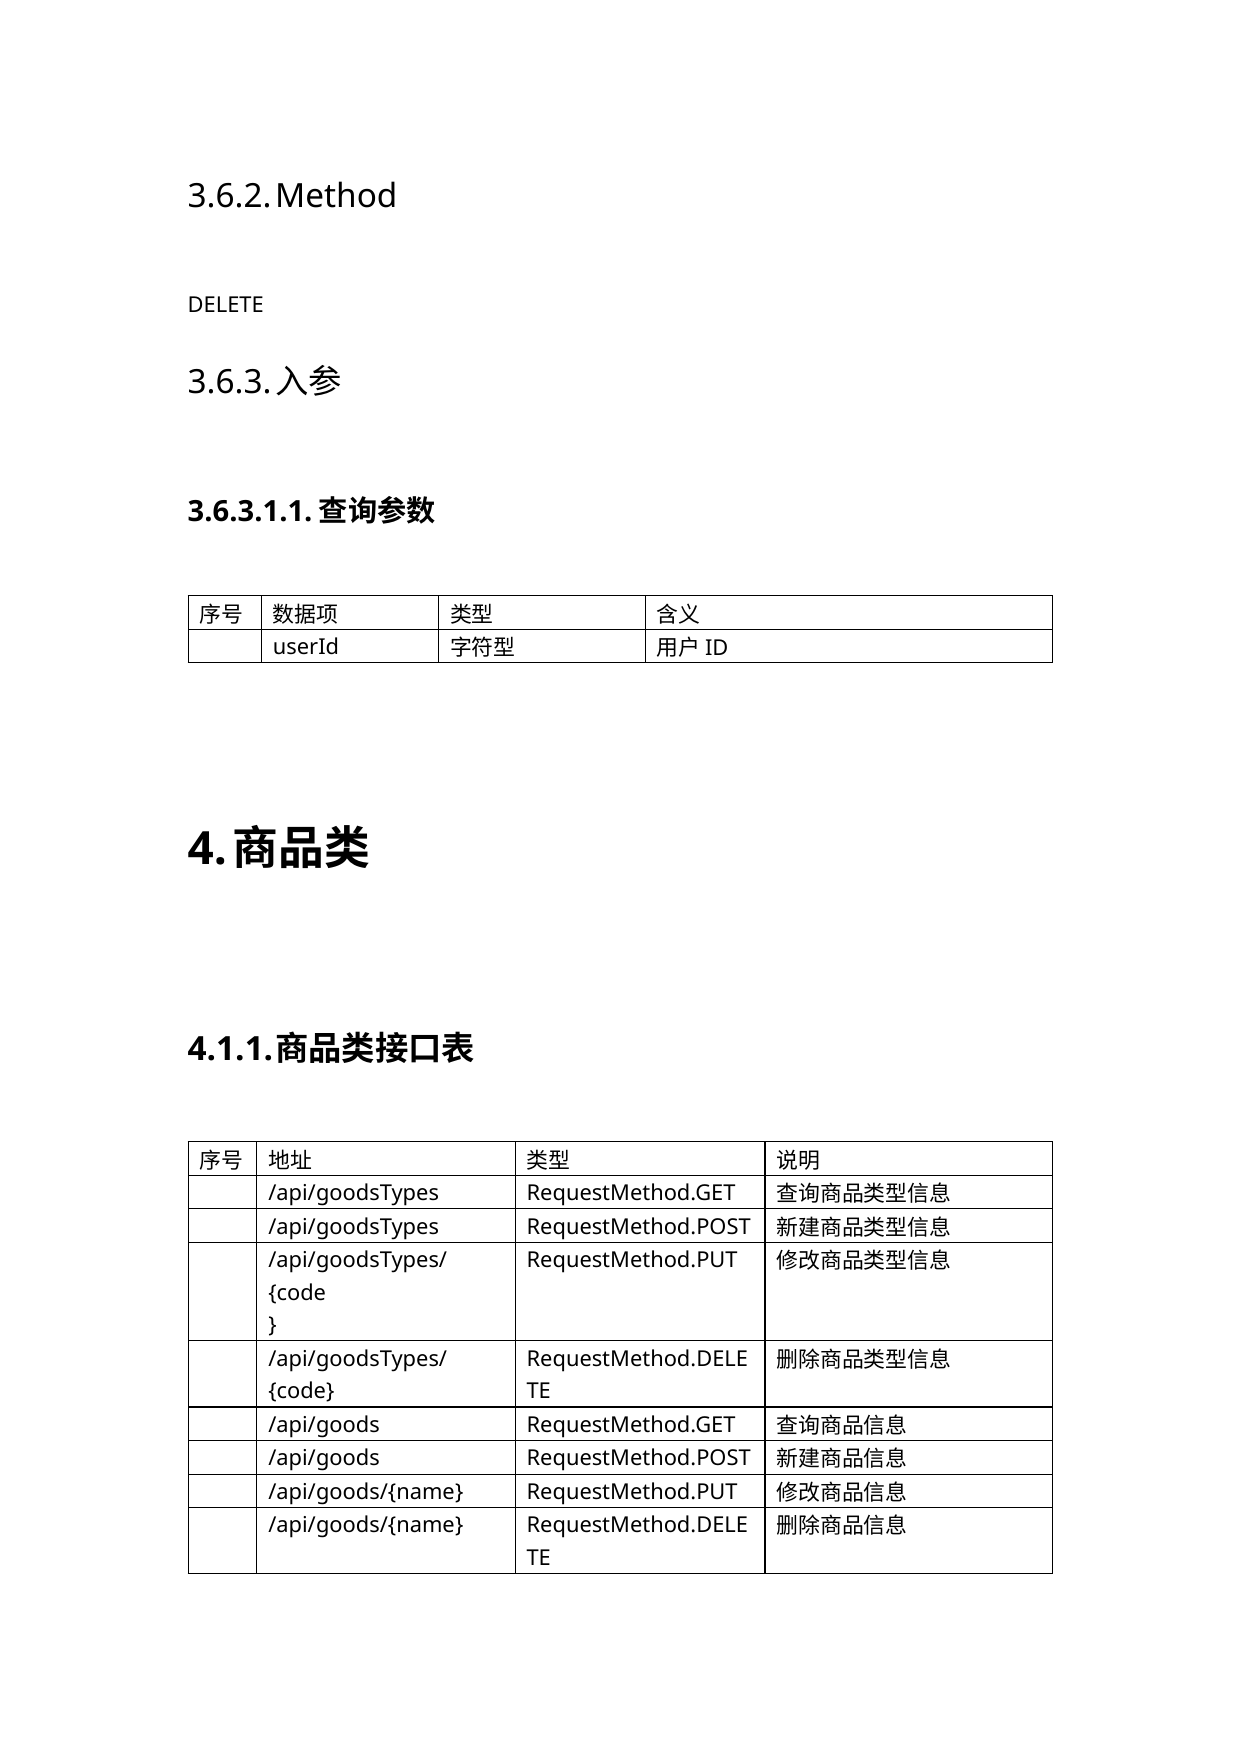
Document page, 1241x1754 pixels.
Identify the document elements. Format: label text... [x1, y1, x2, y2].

table_header 含义 [646, 596, 1052, 629]
table_header 类型 [516, 1150, 764, 1182]
table_cell RequestMethod.POST [516, 1217, 764, 1249]
table_cell [189, 1250, 256, 1348]
table_cell /api/goods/{name} [257, 1515, 515, 1580]
table_cell /api/goodsTypes [257, 1217, 515, 1249]
table_cell [189, 1515, 256, 1580]
table_cell 新建商品类型信息 [766, 1217, 1052, 1249]
text DELETE [187, 287, 1053, 320]
table_cell RequestMethod.PUT [516, 1250, 764, 1348]
table_header 序号 [189, 1150, 256, 1182]
table_cell /api/goodsTypes/{code} [257, 1349, 515, 1414]
subtitle 商品类接口表 [187, 1021, 1053, 1086]
table_cell RequestMethod.GET [516, 1415, 764, 1447]
table_cell /api/goodsTypes/{code } [257, 1250, 515, 1348]
table_cell 新建商品信息 [766, 1448, 1052, 1481]
table_cell [189, 1217, 256, 1249]
table_cell 查询商品信息 [766, 1415, 1052, 1447]
table_cell /api/goods [257, 1448, 515, 1481]
table_cell /api/goods/{name} [257, 1482, 515, 1514]
table_cell RequestMethod.DELETE [516, 1349, 764, 1414]
table_cell 用户ID [646, 630, 1052, 662]
table_header 序号 [189, 596, 261, 629]
table_cell [189, 1448, 256, 1481]
subtitle 入参 [187, 347, 1053, 412]
table_cell /api/goods [257, 1415, 515, 1447]
table_cell RequestMethod.DELETE [516, 1515, 764, 1580]
table_cell 删除商品信息 [766, 1515, 1052, 1580]
table_cell userId [262, 630, 438, 662]
table_cell 查询商品类型信息 [766, 1183, 1052, 1216]
subtitle 查询参数 [187, 476, 1053, 541]
table_cell 修改商品类型信息 [766, 1250, 1052, 1348]
subtitle 商品类 [187, 796, 1053, 894]
table_cell RequestMethod.GET [516, 1183, 764, 1216]
table_cell 修改商品信息 [766, 1482, 1052, 1514]
table_cell [189, 1183, 256, 1216]
table_header 数据项 [262, 596, 438, 629]
table_cell /api/goodsTypes [257, 1183, 515, 1216]
table_header 类型 [439, 596, 645, 629]
table_cell [189, 1415, 256, 1447]
table_cell [189, 1482, 256, 1514]
table_cell RequestMethod.PUT [516, 1482, 764, 1514]
table_cell 字符型 [439, 630, 645, 662]
table_header 说明 [766, 1150, 1052, 1182]
table_header 地址 [257, 1150, 515, 1182]
subtitle Method [187, 162, 1053, 227]
table_cell RequestMethod.POST [516, 1448, 764, 1481]
table_cell [189, 630, 261, 662]
table_cell 删除商品类型信息 [766, 1349, 1052, 1414]
table_cell [189, 1349, 256, 1414]
